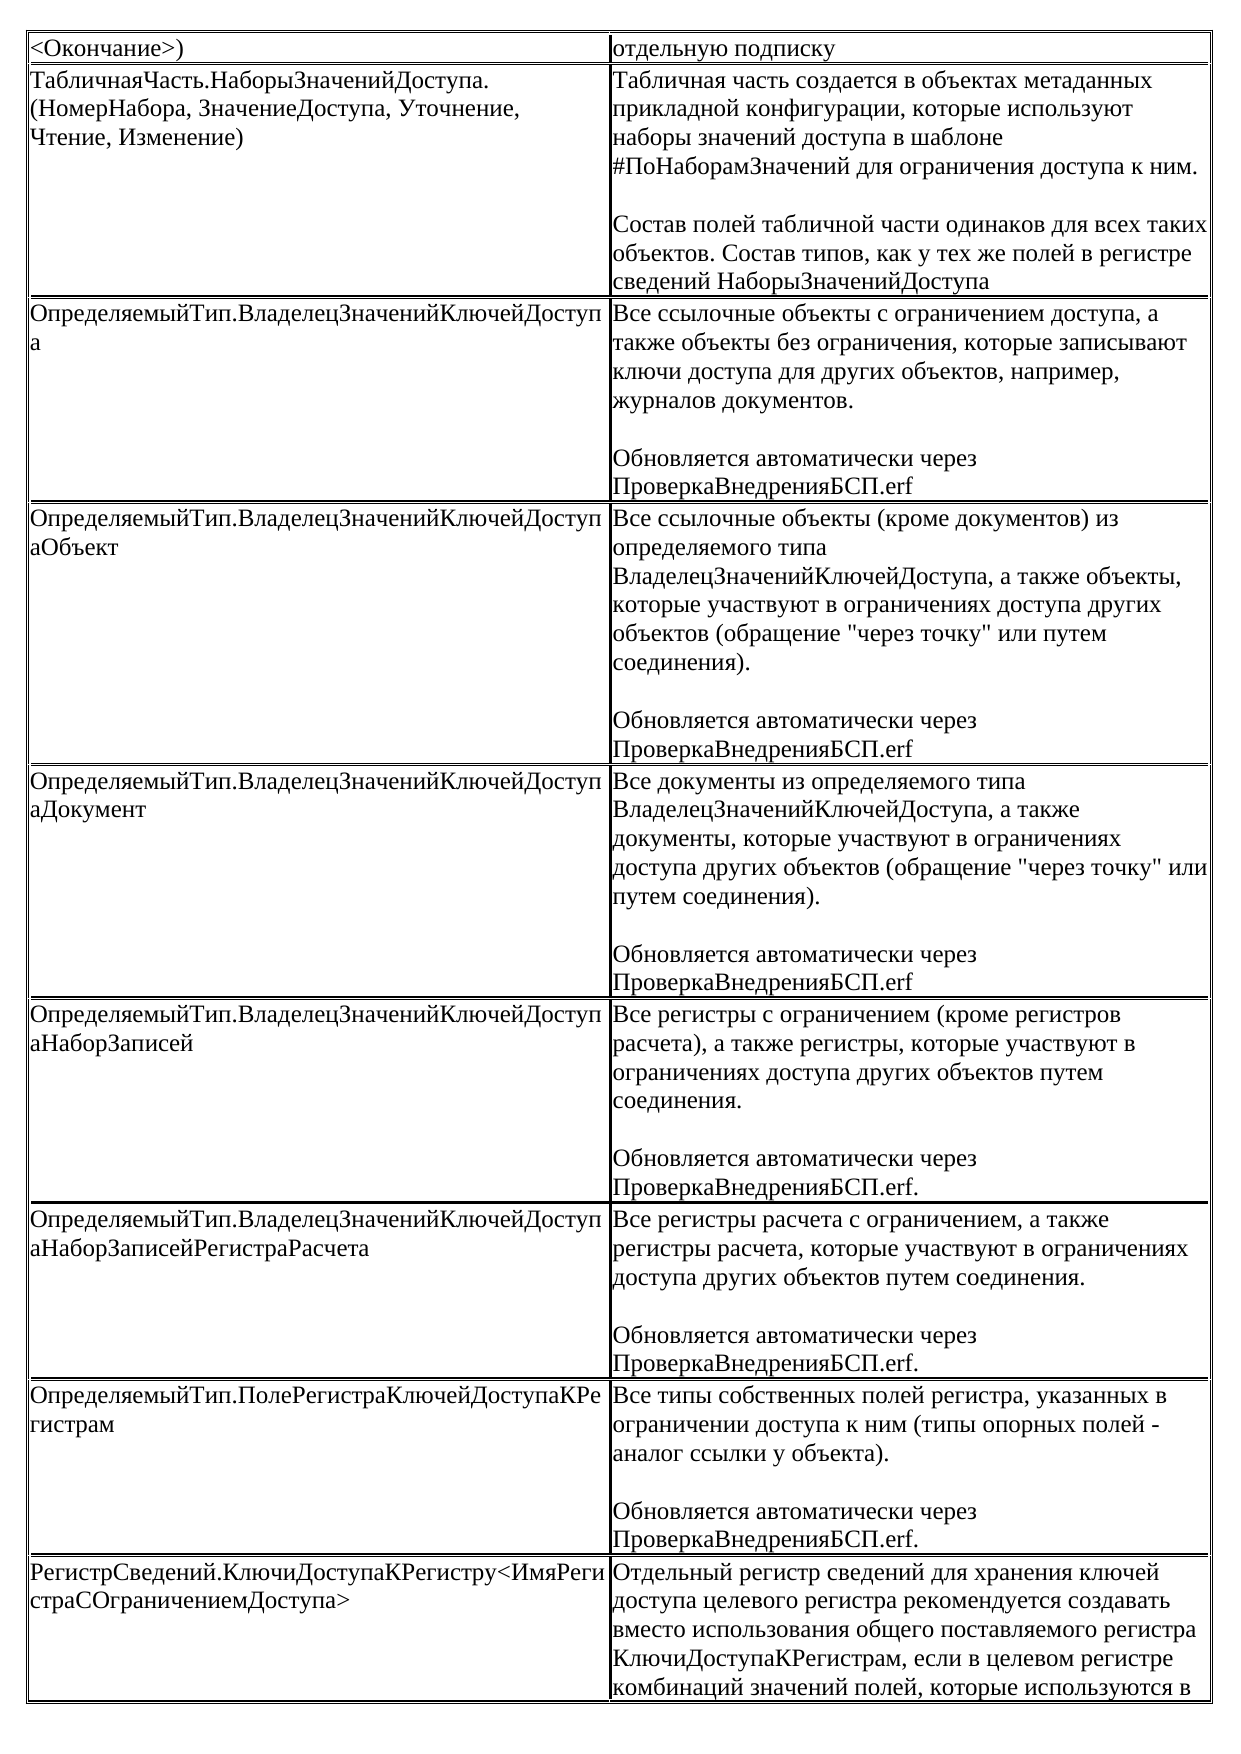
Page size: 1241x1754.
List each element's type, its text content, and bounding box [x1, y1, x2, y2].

table_cell Табличная часть создается в объектах метаданных прикладной конфигурации, которые используют наборы значений доступа в шаблоне #ПоНаборамЗначений для ограничения доступа к ним. Состав полей табличной части одинаков для всех таких объектов. Состав типов, как у тех же полей в регистре сведений НаборыЗначенийДоступа [610, 62, 1211, 295]
table_cell Все типы собственных полей регистра, указанных в ограничении доступа к ним (типы опорных полей - аналог ссылки у объекта). Обновляется автоматически через ПроверкаВнедренияБСП.erf. [612, 1377, 1210, 1553]
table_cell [610, 1553, 1210, 1700]
table_cell ОпределяемыйТип.ВладелецЗначенийКлючейДоступаОбъект [29, 500, 609, 762]
table_cell ОпределяемыйТип.ВладелецЗначенийКлючейДоступа [29, 295, 609, 500]
table_cell ТабличнаяЧасть.НаборыЗначенийДоступа.(НомерНабора, ЗначениеДоступа, Уточнение, Чтение, Изменение) [27, 62, 610, 295]
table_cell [610, 33, 1210, 62]
table_cell Все документы из определяемого типа ВладелецЗначенийКлючейДоступа, а также документы, которые участвуют в ограничениях доступа других объектов (обращение "через точку" или путем соединения). Обновляется автоматически через ПроверкаВнедренияБСП.erf [612, 763, 1210, 996]
table_cell Все ссылочные объекты с ограничением доступа, а также объекты без ограничения, которые записывают ключи доступа для других объектов, например, журналов документов. Обновляется автоматически через ПроверкаВнедренияБСП.erf [612, 295, 1210, 500]
table_cell ОпределяемыйТип.ПолеРегистраКлючейДоступаКРегистрам [29, 1377, 609, 1553]
table_cell Все регистры расчета с ограничением, а также регистры расчета, которые участвуют в ограничениях доступа других объектов путем соединения. Обновляется автоматически через ПроверкаВнедренияБСП.erf. [612, 1201, 1210, 1377]
table_cell ОпределяемыйТип.ВладелецЗначенийКлючейДоступаНаборЗаписей [29, 996, 609, 1201]
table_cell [29, 1553, 610, 1700]
table_cell ОпределяемыйТип.ВладелецЗначенийКлючейДоступаДокумент [29, 763, 609, 996]
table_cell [29, 31, 610, 62]
table_cell Все ссылочные объекты (кроме документов) из определяемого типа ВладелецЗначенийКлючейДоступа, а также объекты, которые участвуют в ограничениях доступа других объектов (обращение "через точку" или путем соединения). Обновляется автоматически через ПроверкаВнедренияБСП.erf [612, 500, 1210, 762]
table_cell Все регистры с ограничением (кроме регистров расчета), а также регистры, которые участвуют в ограничениях доступа других объектов путем соединения. Обновляется автоматически через ПроверкаВнедренияБСП.erf. [612, 996, 1210, 1201]
table_cell ОпределяемыйТип.ВладелецЗначенийКлючейДоступаНаборЗаписейРегистраРасчета [29, 1201, 609, 1377]
